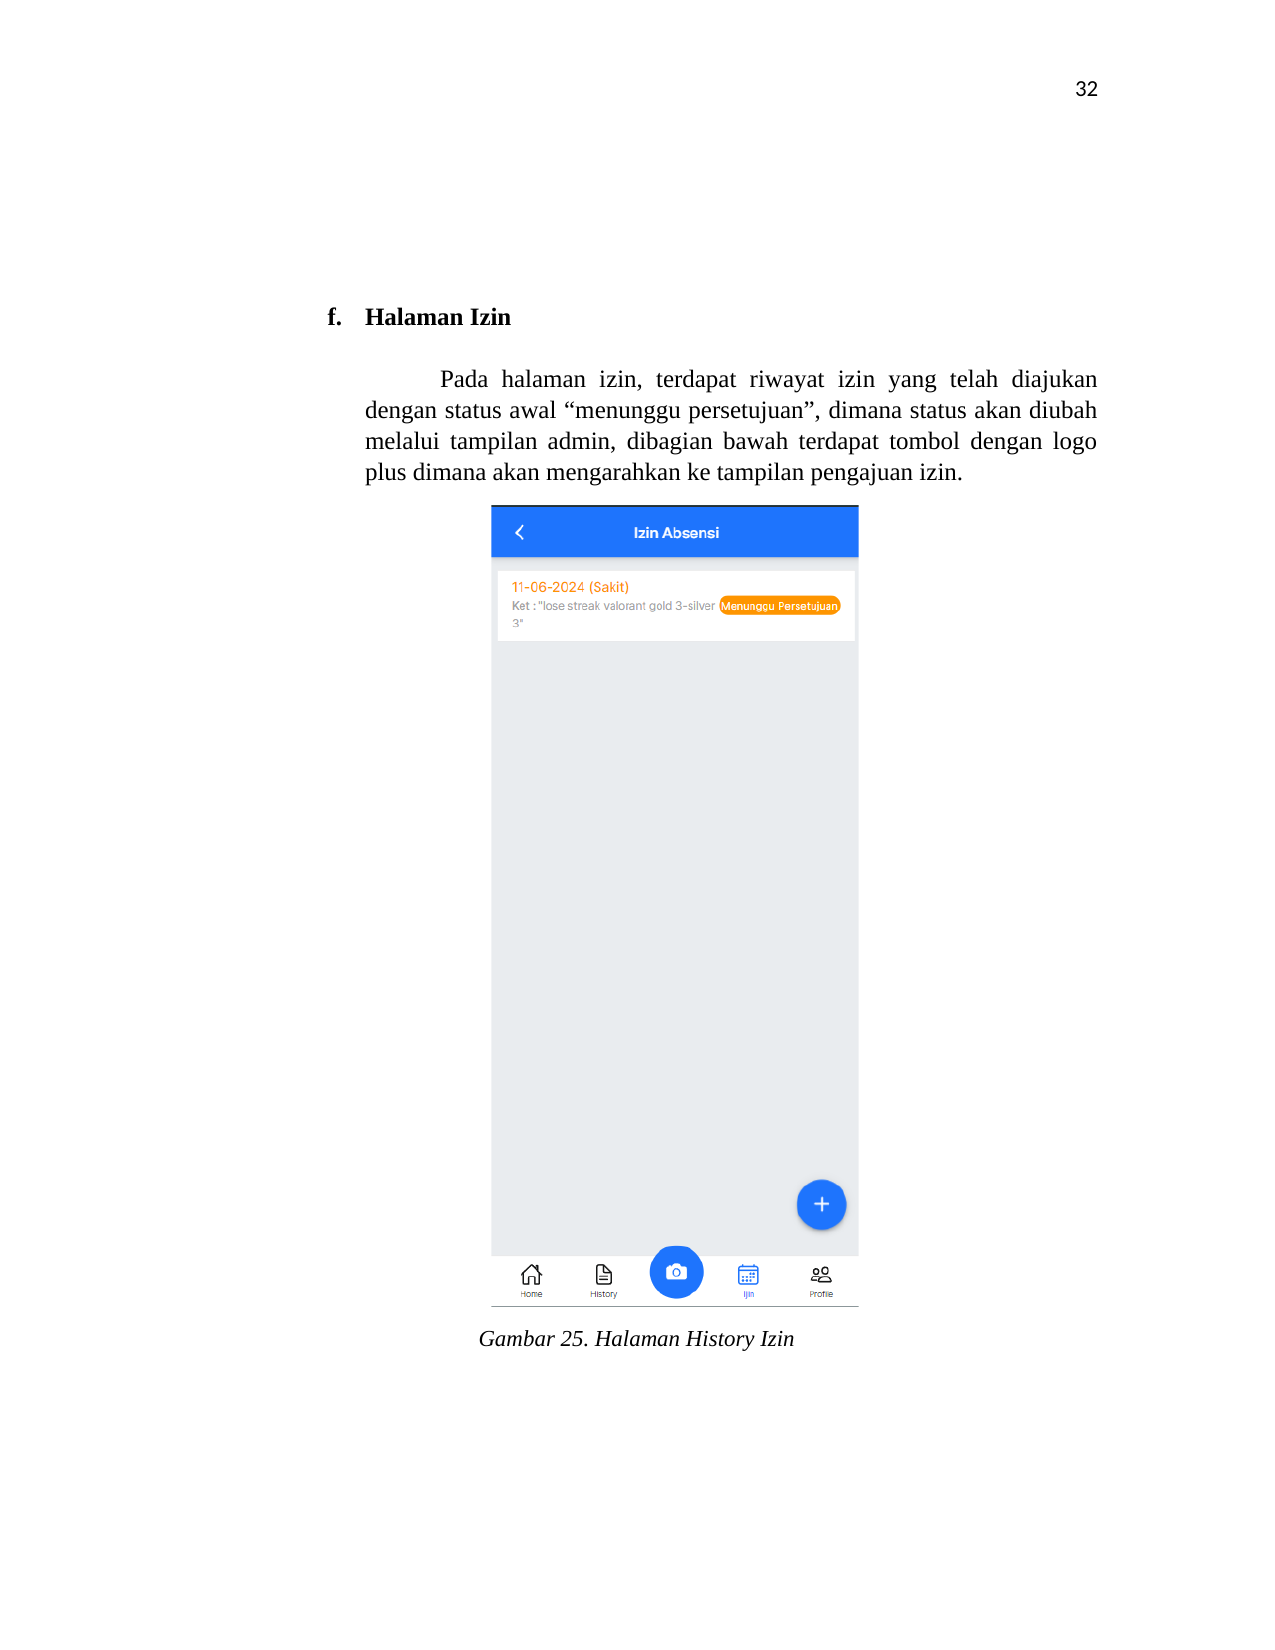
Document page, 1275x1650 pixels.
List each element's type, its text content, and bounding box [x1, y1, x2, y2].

list Halaman Izin [327, 302, 1098, 331]
list Pada halaman izin, terdapat riwayat izin yang telah diajukan dengan status awal “menunggu persetujuan”, dimana status akan diubah melalui tampilan admin, dibagian bawah terdapat tombol dengan logo plus dimana akan mengarahkan ke tampilan pengajuan izin. [365, 364, 1098, 486]
picture [491, 505, 859, 1307]
text Gambar 25. Halaman History Izin [177, 1325, 1098, 1351]
